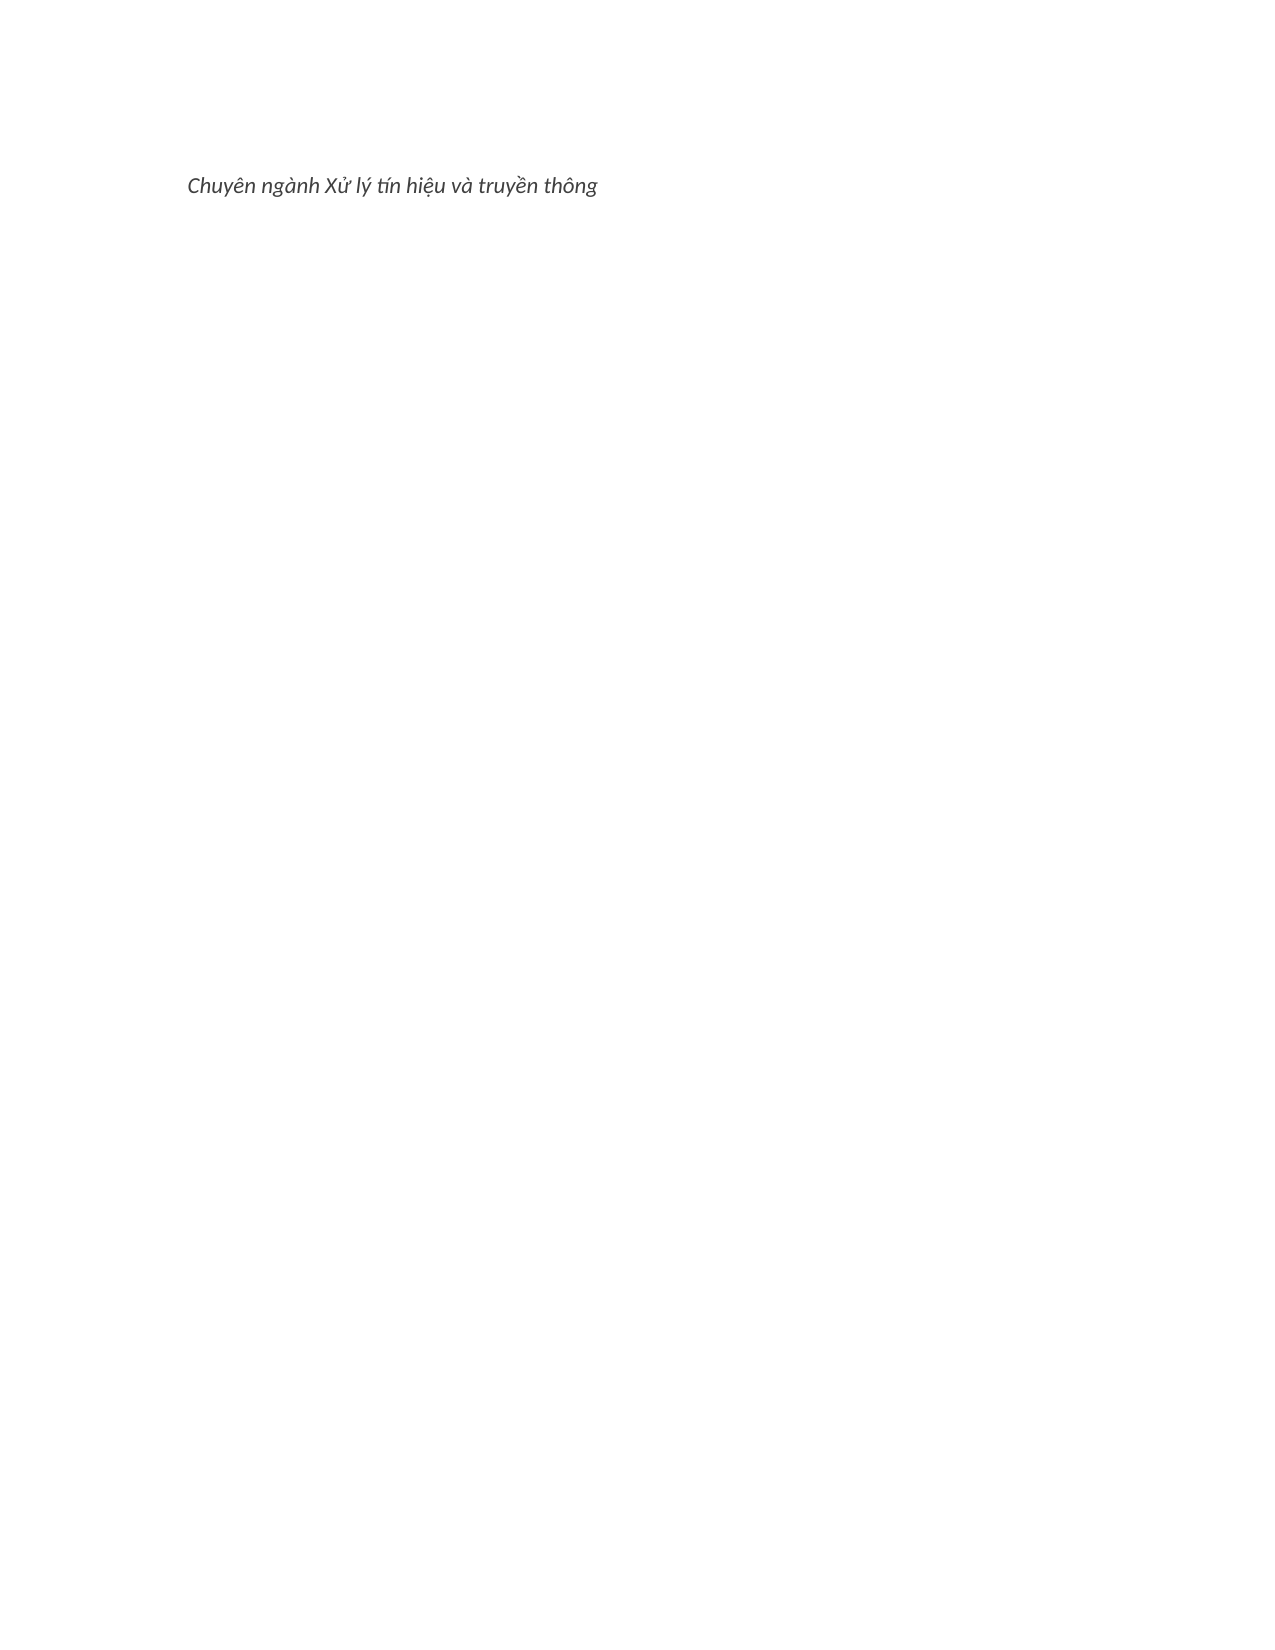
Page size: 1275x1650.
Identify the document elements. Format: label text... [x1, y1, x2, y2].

subtitle Chuyên ngành Xử lý tín hiệu và truyền thông [187, 171, 1087, 199]
